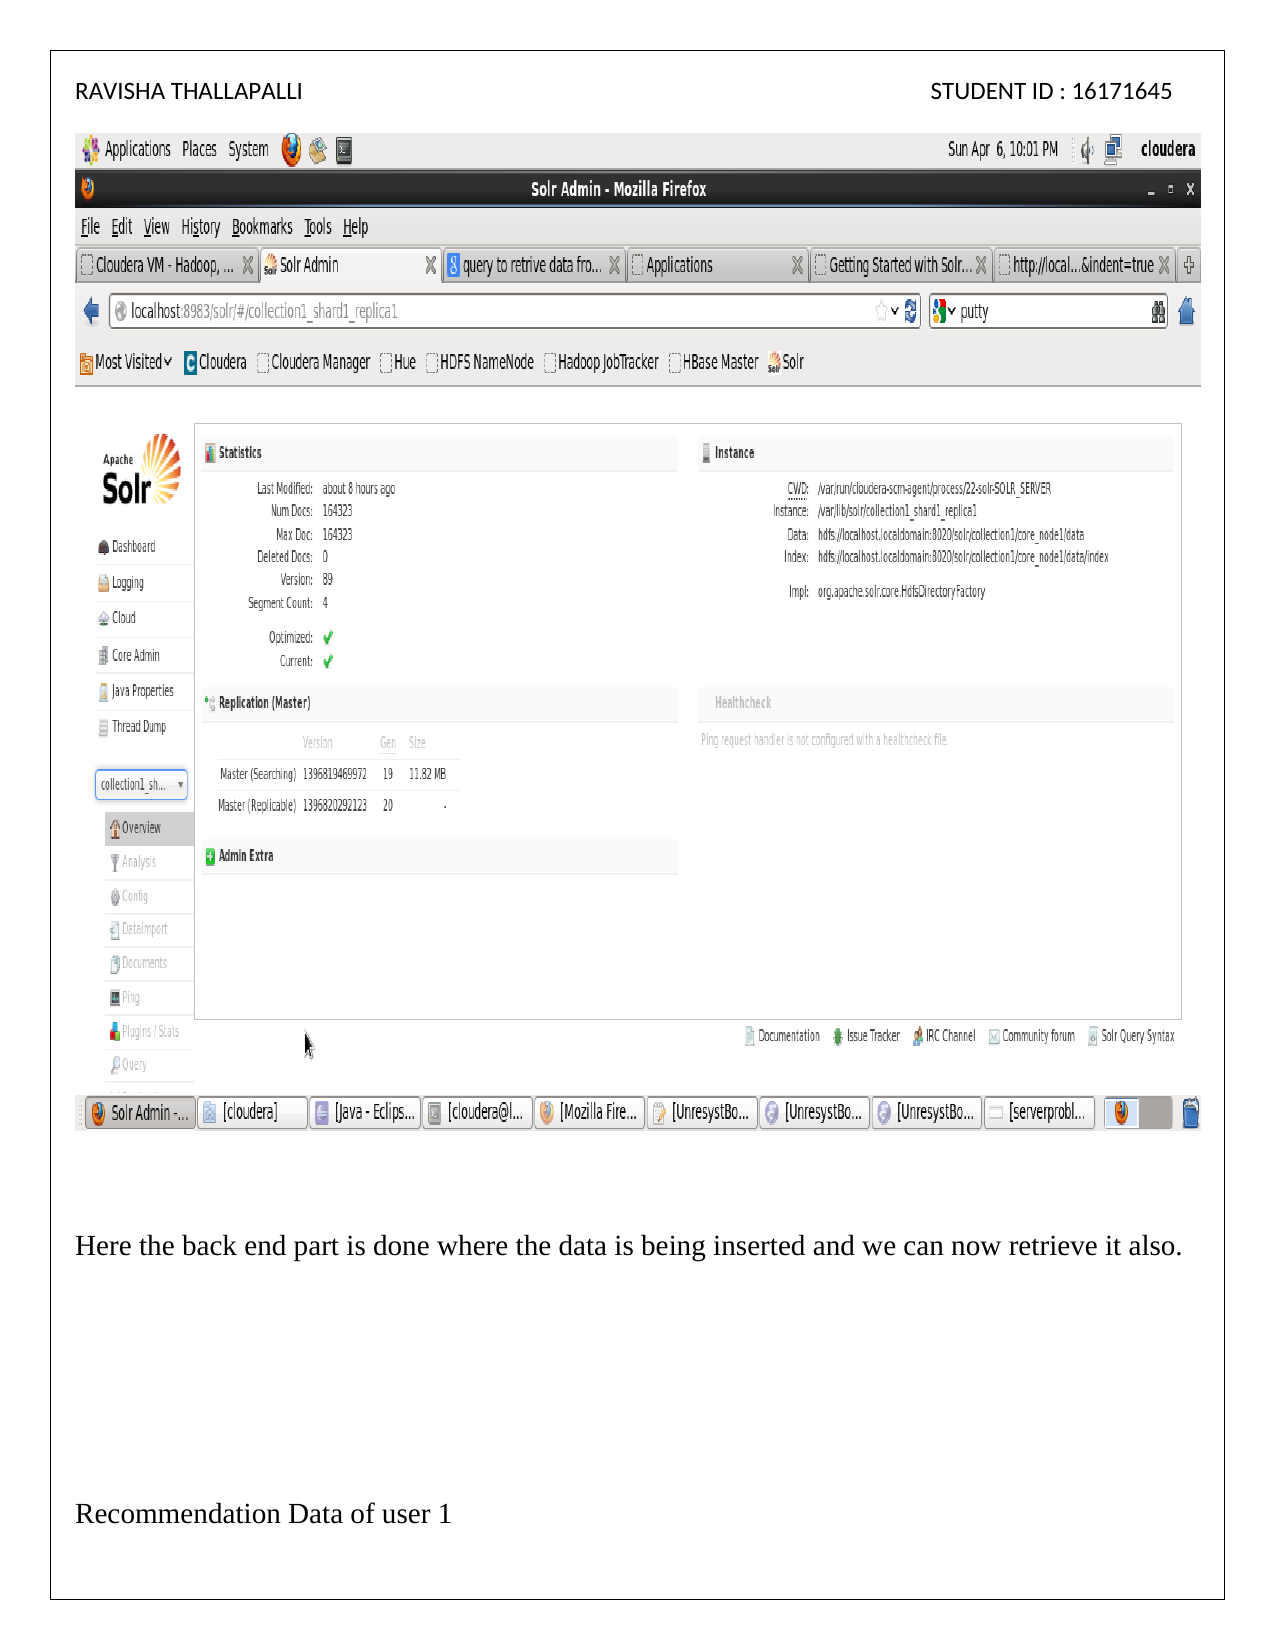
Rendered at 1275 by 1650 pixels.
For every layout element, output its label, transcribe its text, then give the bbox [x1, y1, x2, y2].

picture [75, 133, 1201, 1131]
text Here the back end part is done where the data is being inserted and we can now retrieve it also. [75, 1228, 1200, 1262]
text Recommendation Data of user 1 [75, 1496, 1200, 1530]
